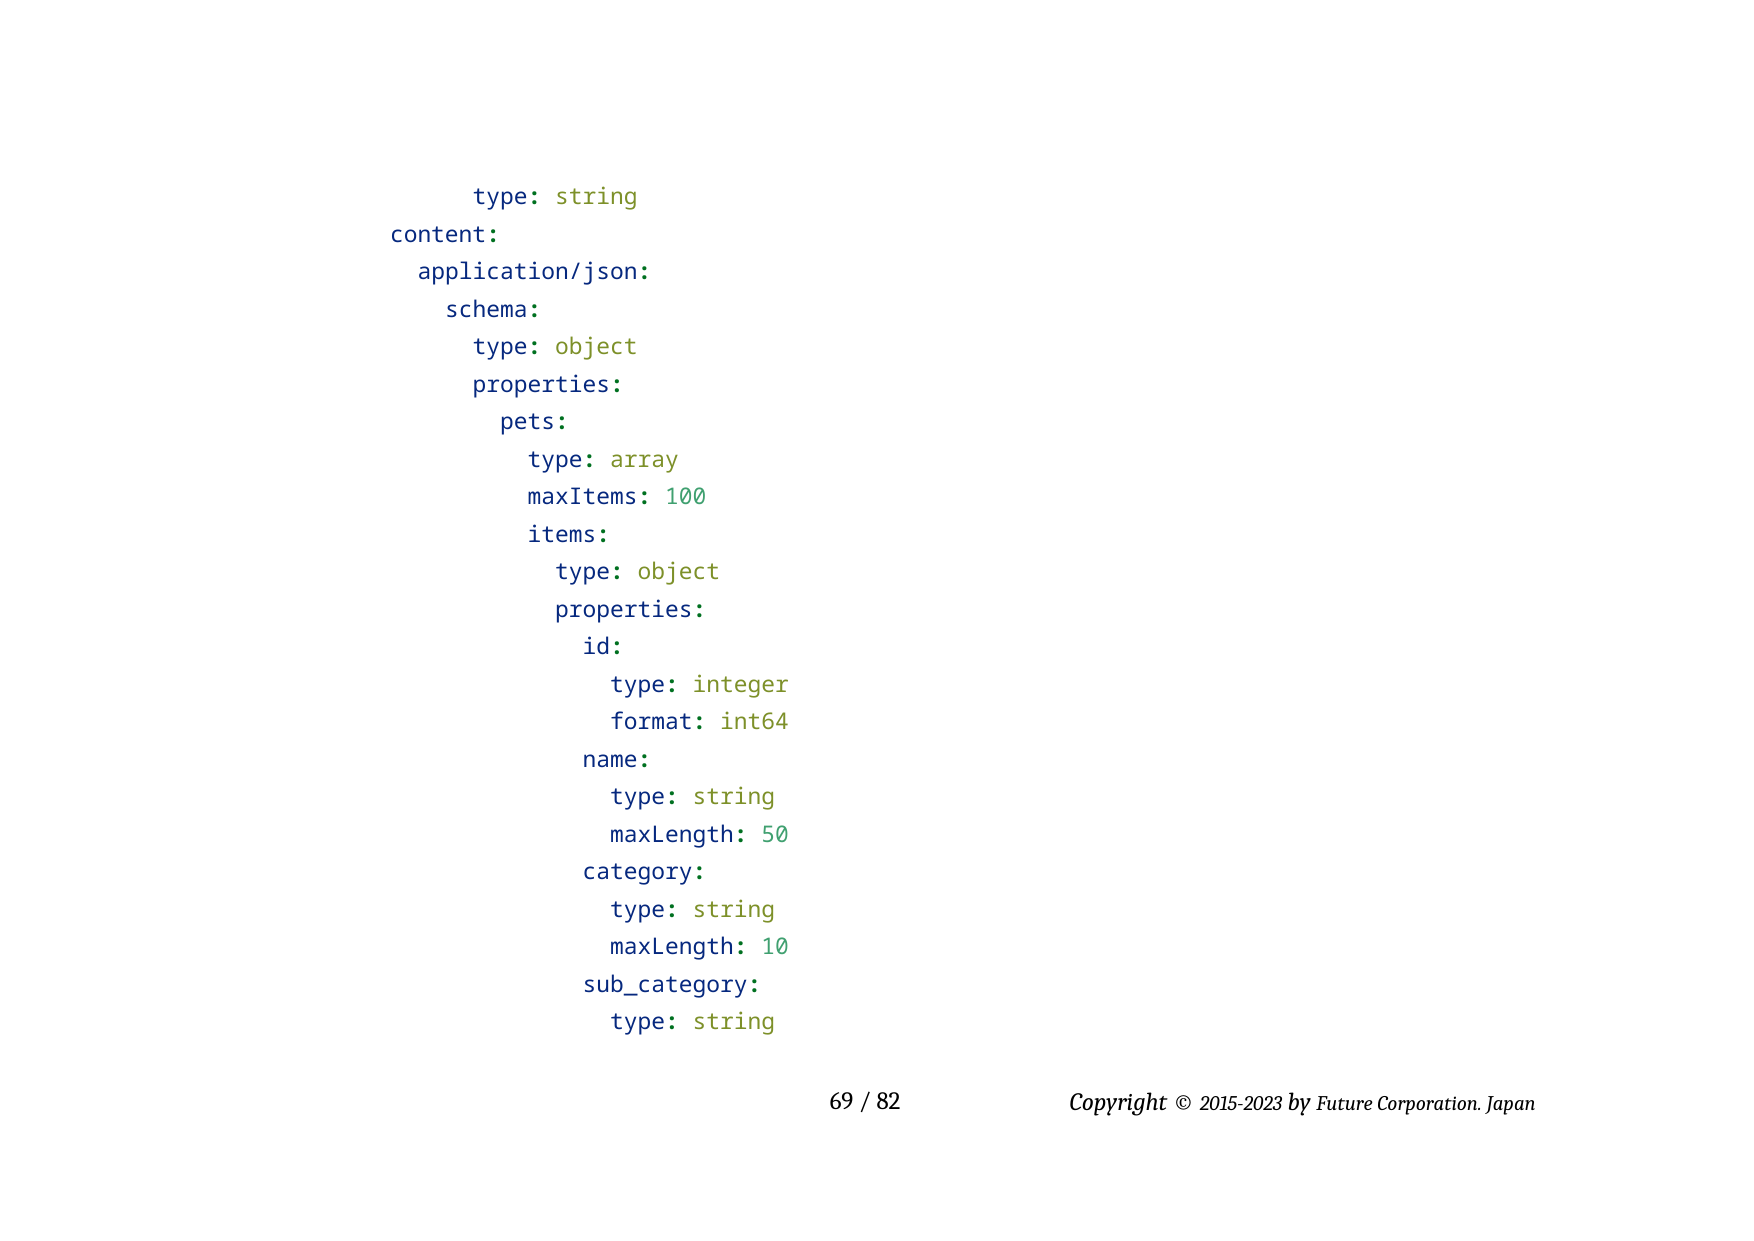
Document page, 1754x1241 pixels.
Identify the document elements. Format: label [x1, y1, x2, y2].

list [202, 177, 1547, 1040]
